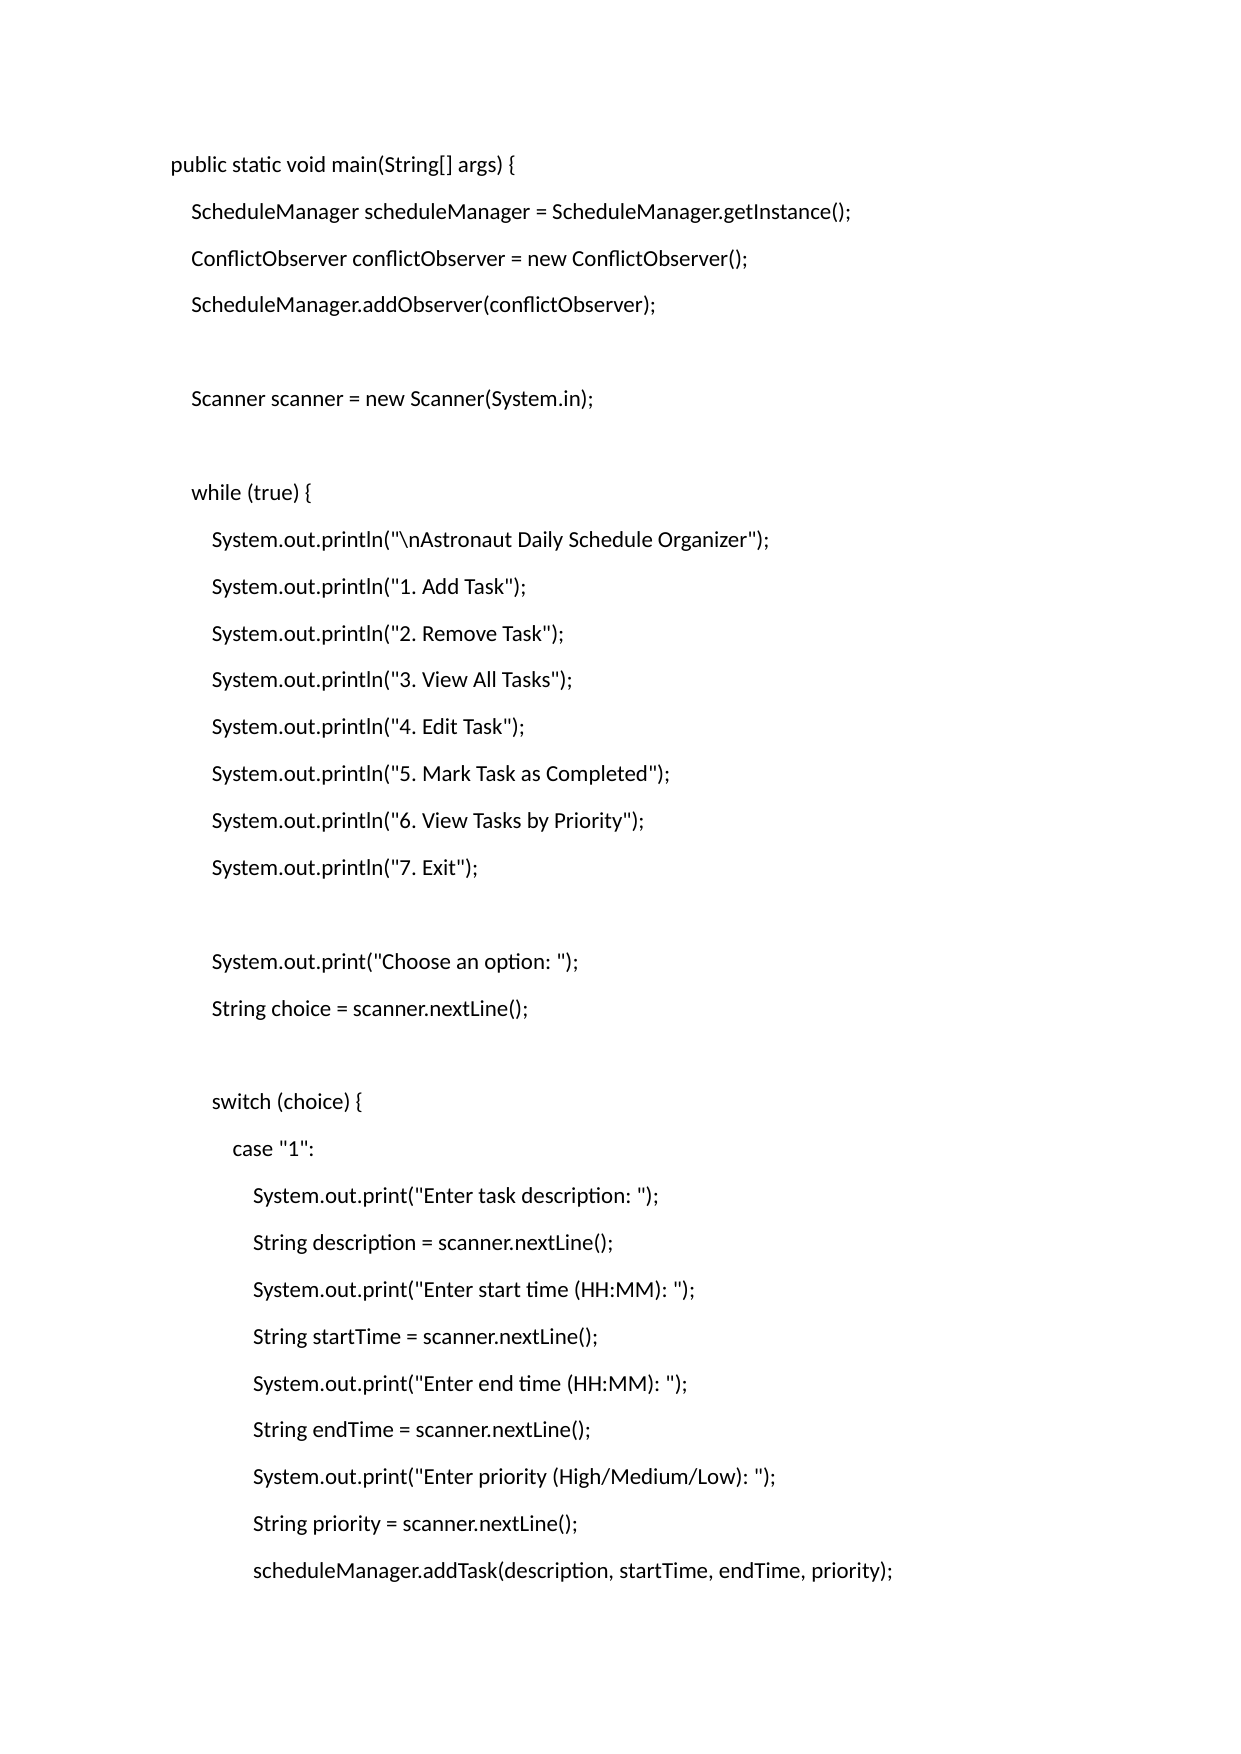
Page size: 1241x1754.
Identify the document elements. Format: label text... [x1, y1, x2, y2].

text System.out.println("\nAstronaut Daily Schedule Organizer"); [150, 525, 1090, 553]
text System.out.print("Enter priority (High/Medium/Low): "); [150, 1462, 1090, 1491]
text System.out.print("Choose an option: "); [150, 947, 1090, 975]
text String endTime = scanner.nextLine(); [150, 1416, 1090, 1444]
text ConflictObserver conflictObserver = new ConflictObserver(); [150, 244, 1090, 272]
text System.out.println("7. Exit"); [150, 853, 1090, 881]
text System.out.println("4. Edit Task"); [150, 712, 1090, 741]
text switch (choice) { [150, 1087, 1090, 1116]
text while (true) { [150, 478, 1090, 506]
text case "1": [150, 1134, 1090, 1162]
text public static void main(String[] args) { [150, 150, 1090, 178]
text String choice = scanner.nextLine(); [150, 994, 1090, 1022]
text System.out.print("Enter end time (HH:MM): "); [150, 1369, 1090, 1397]
text String description = scanner.nextLine(); [150, 1228, 1090, 1256]
text System.out.print("Enter task description: "); [150, 1181, 1090, 1209]
text System.out.println("6. View Tasks by Priority"); [150, 806, 1090, 834]
text ScheduleManager.addObserver(conflictObserver); [150, 291, 1090, 319]
text scheduleManager.addTask(description, startTime, endTime, priority); [150, 1556, 1090, 1584]
text System.out.println("3. View All Tasks"); [150, 666, 1090, 694]
text System.out.println("2. Remove Task"); [150, 619, 1090, 647]
text System.out.println("5. Mark Task as Completed"); [150, 759, 1090, 787]
text String priority = scanner.nextLine(); [150, 1509, 1090, 1537]
text Scanner scanner = new Scanner(System.in); [150, 384, 1090, 412]
text String startTime = scanner.nextLine(); [150, 1322, 1090, 1350]
text System.out.print("Enter start time (HH:MM): "); [150, 1275, 1090, 1303]
text ScheduleManager scheduleManager = ScheduleManager.getInstance(); [150, 197, 1090, 225]
text System.out.println("1. Add Task"); [150, 572, 1090, 600]
